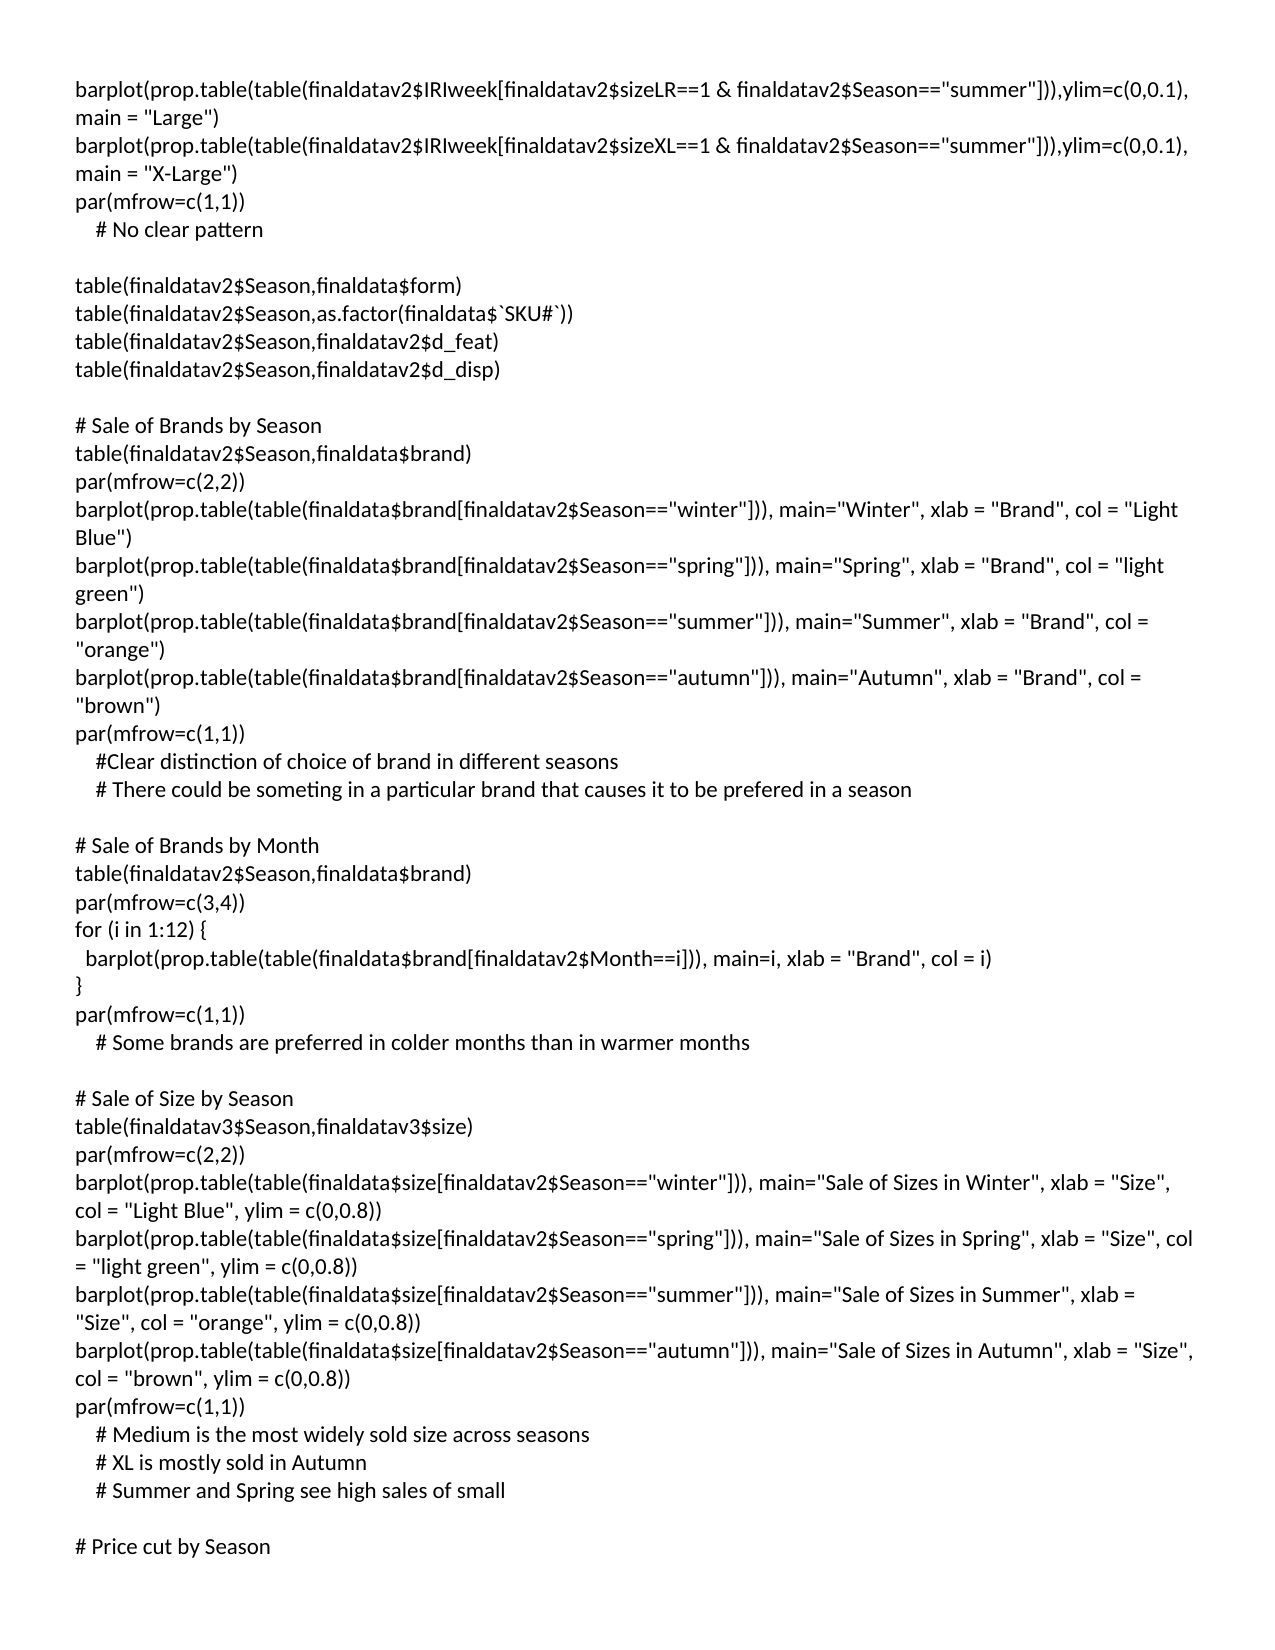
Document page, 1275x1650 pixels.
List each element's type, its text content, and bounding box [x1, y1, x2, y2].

text # There could be someting in a particular brand that causes it to be prefered in a season [75, 776, 1200, 803]
text par(mfrow=c(2,2)) [75, 467, 1200, 495]
text barplot(prop.table(table(finaldata$brand[finaldatav2$Month==i])), main=i, xlab = "Brand", col = i) [75, 944, 1200, 972]
text for (i in 1:12) { [75, 916, 1200, 944]
text barplot(prop.table(table(finaldata$size[finaldatav2$Season=="autumn"])), main="Sale of Sizes in Autumn", xlab = "Size", col = "brown", ylim = c(0,0.8)) [75, 1336, 1200, 1392]
text # Summer and Spring see high sales of small [75, 1476, 1200, 1504]
text # Sale of Brands by Season [75, 411, 1200, 439]
text barplot(prop.table(table(finaldata$size[finaldatav2$Season=="winter"])), main="Sale of Sizes in Winter", xlab = "Size", col = "Light Blue", ylim = c(0,0.8)) [75, 1168, 1200, 1224]
text # Price cut by Season [75, 1532, 1200, 1560]
text barplot(prop.table(table(finaldatav2$IRIweek[finaldatav2$sizeXL==1 & finaldatav2$Season=="summer"])),ylim=c(0,0.1), main = "X-Large") [75, 131, 1200, 187]
text par(mfrow=c(1,1)) [75, 187, 1200, 215]
text table(finaldatav2$Season,as.factor(finaldata$`SKU#`)) [75, 299, 1200, 327]
text barplot(prop.table(table(finaldata$brand[finaldatav2$Season=="autumn"])), main="Autumn", xlab = "Brand", col = "brown") [75, 663, 1200, 719]
text barplot(prop.table(table(finaldata$brand[finaldatav2$Season=="summer"])), main="Summer", xlab = "Brand", col = "orange") [75, 607, 1200, 663]
text par(mfrow=c(2,2)) [75, 1140, 1200, 1168]
text table(finaldatav3$Season,finaldatav3$size) [75, 1112, 1200, 1140]
text # Sale of Brands by Month [75, 832, 1200, 859]
text barplot(prop.table(table(finaldata$brand[finaldatav2$Season=="winter"])), main="Winter", xlab = "Brand", col = "Light Blue") [75, 495, 1200, 551]
text par(mfrow=c(1,1)) [75, 1392, 1200, 1420]
text table(finaldatav2$Season,finaldatav2$d_feat) [75, 327, 1200, 355]
text par(mfrow=c(1,1)) [75, 719, 1200, 747]
text # XL is mostly sold in Autumn [75, 1448, 1200, 1476]
text barplot(prop.table(table(finaldatav2$IRIweek[finaldatav2$sizeLR==1 & finaldatav2$Season=="summer"])),ylim=c(0,0.1), main = "Large") [75, 75, 1200, 131]
text par(mfrow=c(1,1)) [75, 1000, 1200, 1028]
text barplot(prop.table(table(finaldata$size[finaldatav2$Season=="spring"])), main="Sale of Sizes in Spring", xlab = "Size", col = "light green", ylim = c(0,0.8)) [75, 1224, 1200, 1280]
text #Clear distinction of choice of brand in different seasons [75, 747, 1200, 776]
text table(finaldatav2$Season,finaldatav2$d_disp) [75, 355, 1200, 383]
text # Some brands are preferred in colder months than in warmer months [75, 1028, 1200, 1056]
text # Medium is the most widely sold size across seasons [75, 1420, 1200, 1448]
text table(finaldatav2$Season,finaldata$brand) [75, 439, 1200, 467]
text table(finaldatav2$Season,finaldata$brand) [75, 859, 1200, 888]
text barplot(prop.table(table(finaldata$size[finaldatav2$Season=="summer"])), main="Sale of Sizes in Summer", xlab = "Size", col = "orange", ylim = c(0,0.8)) [75, 1280, 1200, 1336]
text table(finaldatav2$Season,finaldata$form) [75, 271, 1200, 299]
text # No clear pattern [75, 215, 1200, 243]
text # Sale of Size by Season [75, 1084, 1200, 1112]
text par(mfrow=c(3,4)) [75, 888, 1200, 916]
text barplot(prop.table(table(finaldata$brand[finaldatav2$Season=="spring"])), main="Spring", xlab = "Brand", col = "light green") [75, 551, 1200, 607]
text } [75, 972, 1200, 1000]
